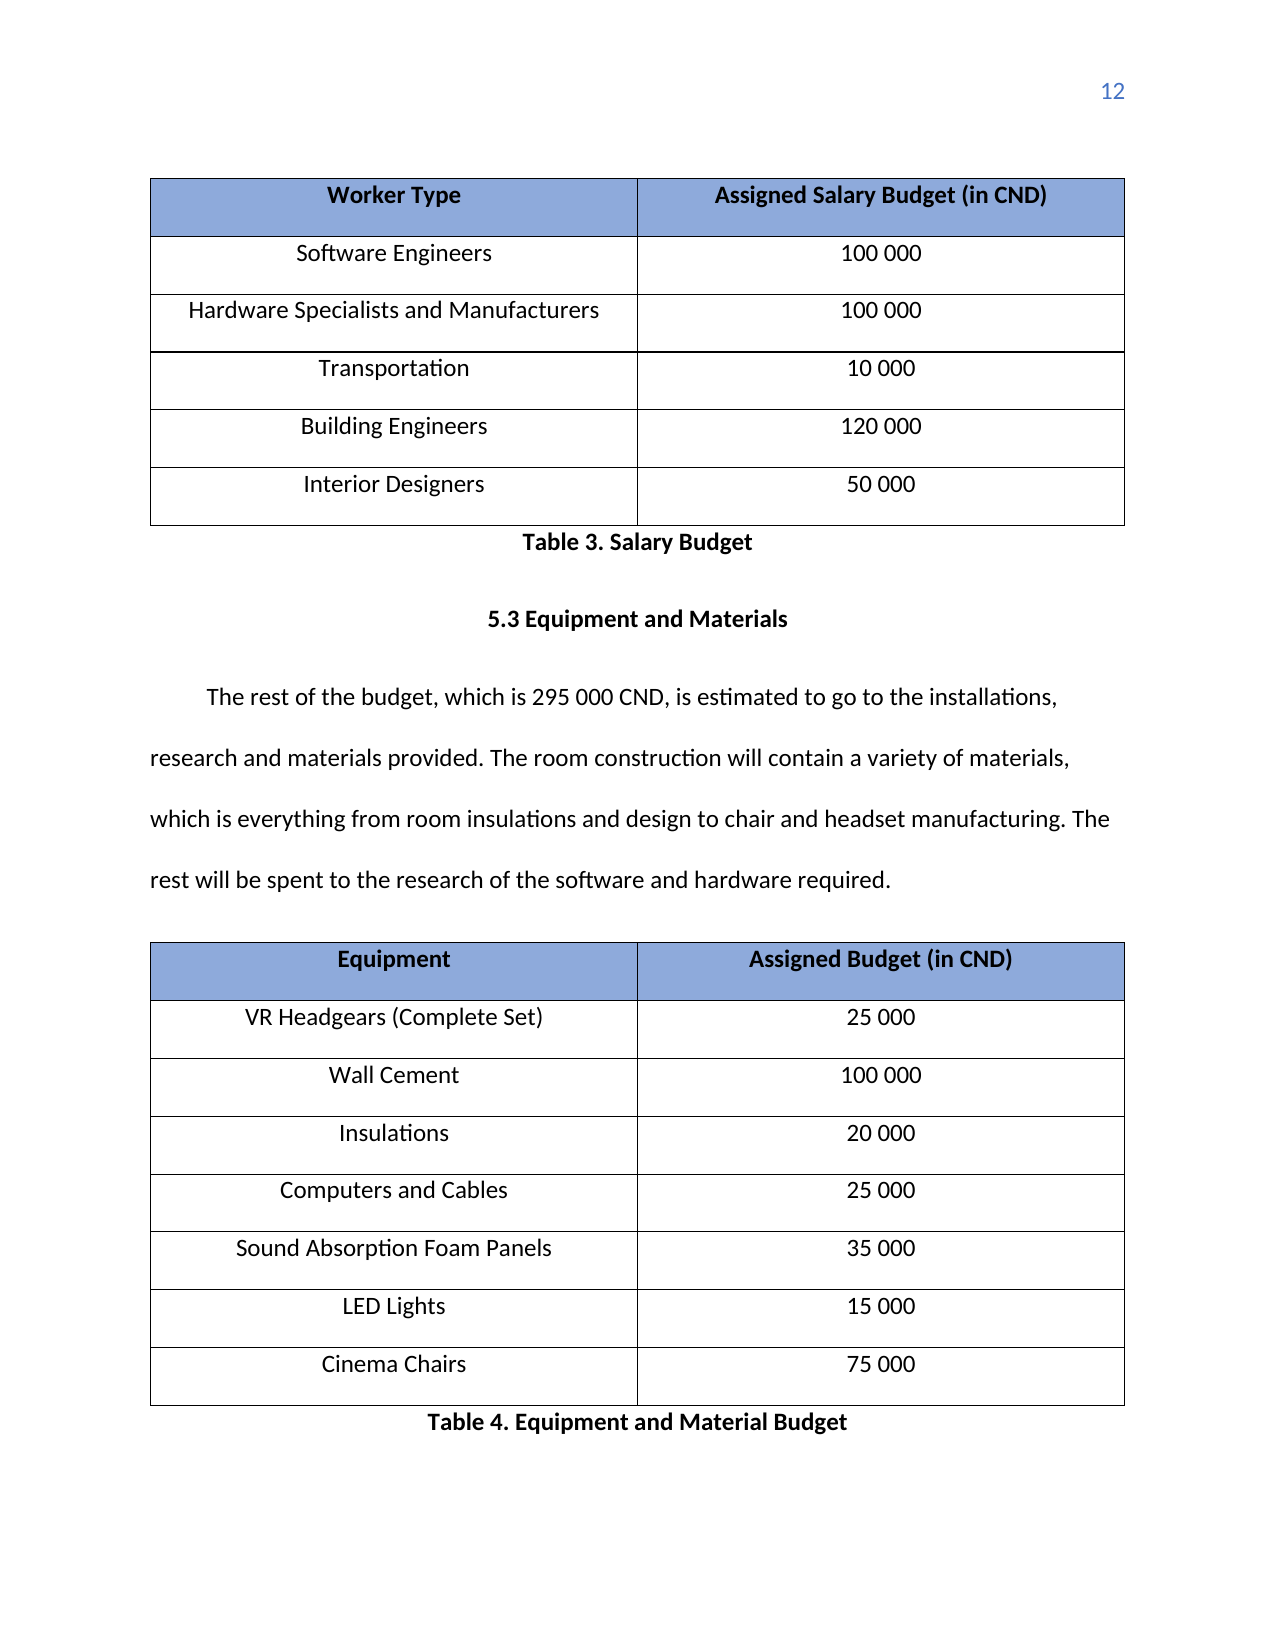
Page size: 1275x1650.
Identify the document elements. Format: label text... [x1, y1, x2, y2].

table_cell 75 000 [638, 1348, 1124, 1405]
text 5.3 Equipment and Materials [150, 604, 1125, 634]
table_header Assigned Salary Budget (in CND) [638, 179, 1124, 236]
text Table 3. Salary Budget [150, 526, 1125, 556]
table_cell 100 000 [638, 1059, 1124, 1116]
table_cell LED Lights [151, 1290, 637, 1347]
table_cell 120 000 [638, 410, 1124, 467]
table_cell 50 000 [638, 468, 1124, 525]
table_cell Transportation [151, 353, 637, 409]
table_header Equipment [151, 943, 637, 1000]
table_header Worker Type [151, 179, 637, 236]
table_cell 100 000 [638, 237, 1124, 294]
table_cell 25 000 [638, 1175, 1124, 1231]
table_cell Computers and Cables [151, 1175, 637, 1231]
table_cell 15 000 [638, 1290, 1124, 1347]
table_cell Sound Absorption Foam Panels [151, 1232, 637, 1289]
table_cell Insulations [151, 1117, 637, 1173]
table_cell 35 000 [638, 1232, 1124, 1289]
table_cell 10 000 [638, 353, 1124, 409]
table_cell Building Engineers [151, 410, 637, 467]
table_cell 25 000 [638, 1001, 1124, 1058]
table_cell Cinema Chairs [151, 1348, 637, 1405]
table_cell Wall Cement [151, 1059, 637, 1116]
table_cell 20 000 [638, 1117, 1124, 1173]
table_header Assigned Budget (in CND) [638, 943, 1124, 1000]
table_cell Hardware Specialists and Manufacturers [151, 295, 637, 351]
text Table 4. Equipment and Material Budget [150, 1406, 1125, 1436]
table_cell VR Headgears (Complete Set) [151, 1001, 637, 1058]
table_cell Interior Designers [151, 468, 637, 525]
table_cell 100 000 [638, 295, 1124, 351]
table_cell Software Engineers [151, 237, 637, 294]
text The rest of the budget, which is 295 000 CND, is estimated to go to the installations, research and materials provided. The room construction will contain a variety of materials, which is everything from room insulations and design to chair and headset manufacturing. The rest will be spent to the research of the software and hardware required. [150, 681, 1125, 895]
